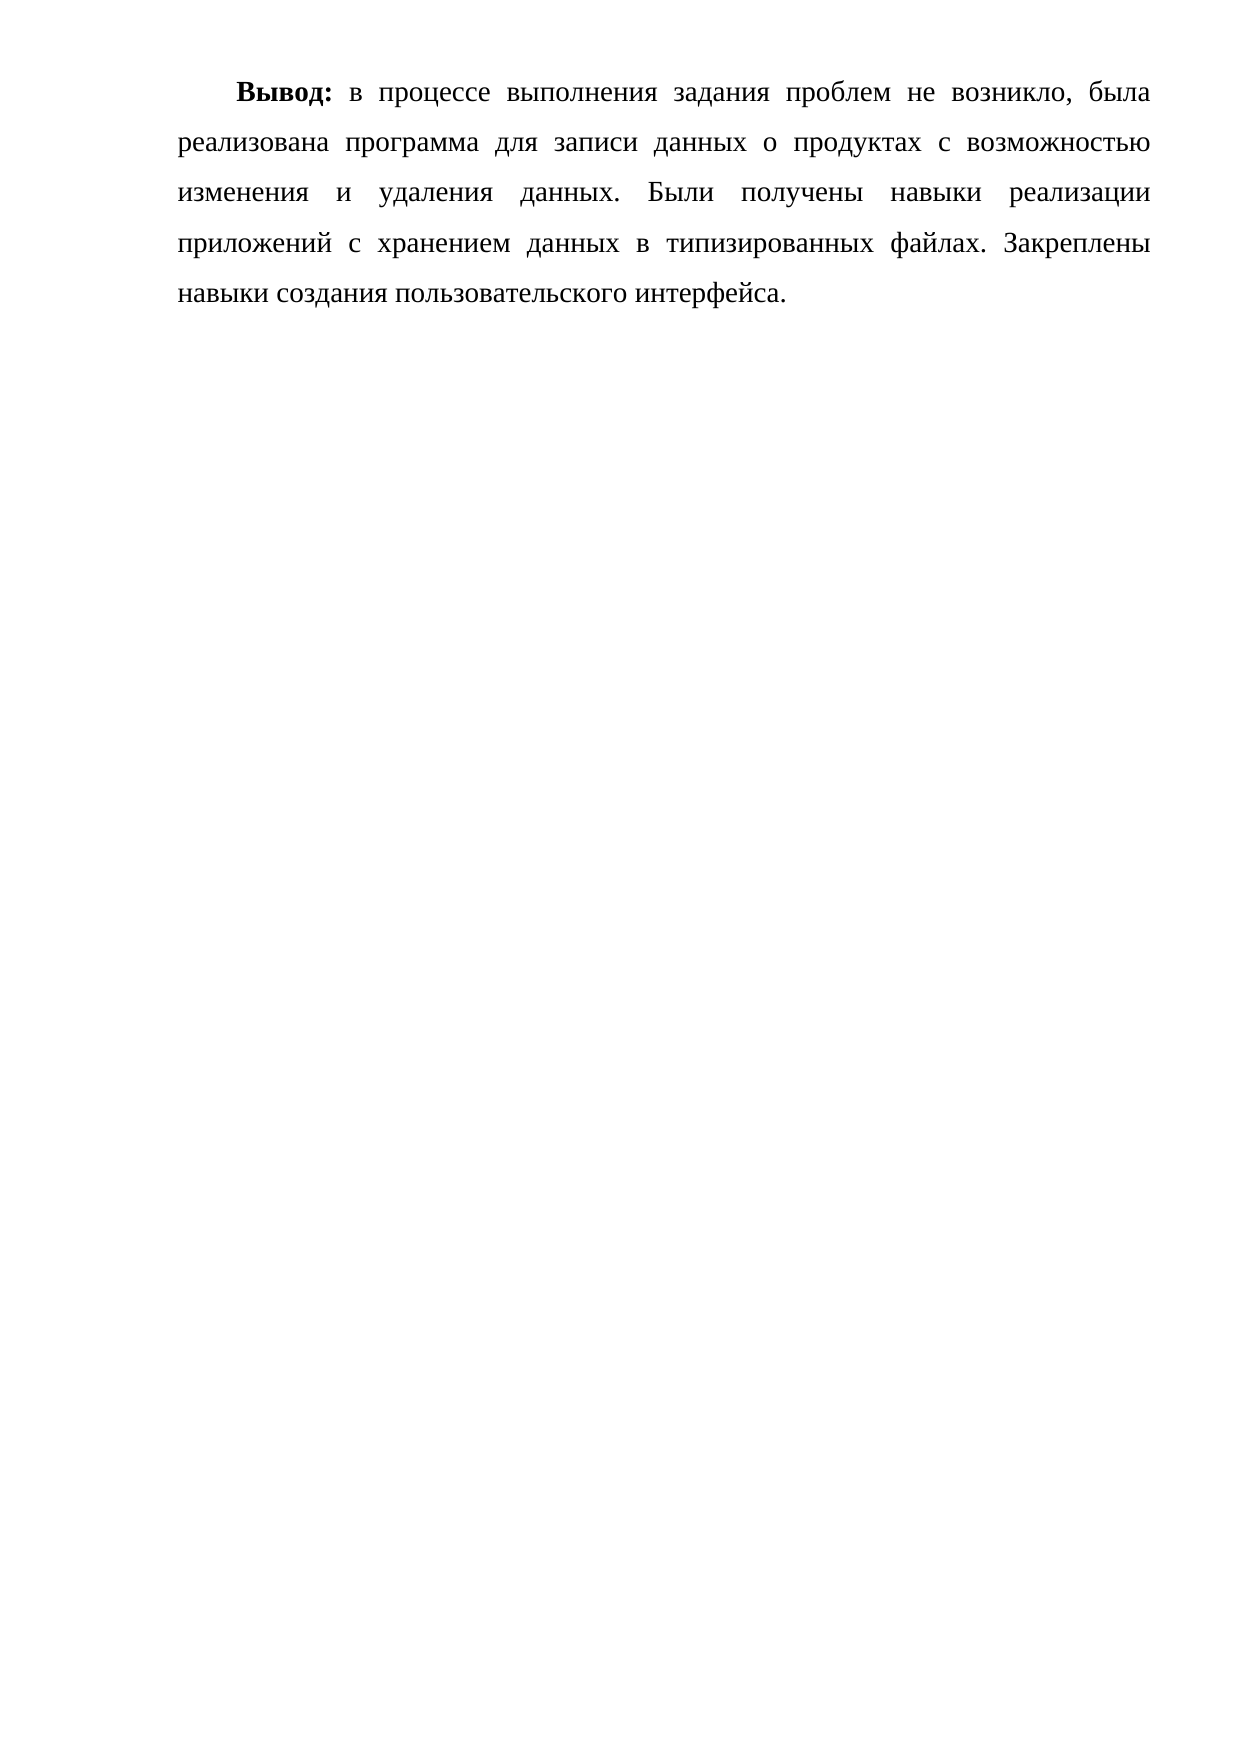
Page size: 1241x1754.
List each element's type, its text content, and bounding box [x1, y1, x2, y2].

text Вывод: в процессе выполнения задания проблем не возникло, была реализована программа для записи данных о продуктах с возможностью изменения и удаления данных. Были получены навыки реализации приложений с хранением данных в типизированных файлах. Закреплены навыки создания пользовательского интерфейса. [177, 74, 1152, 309]
